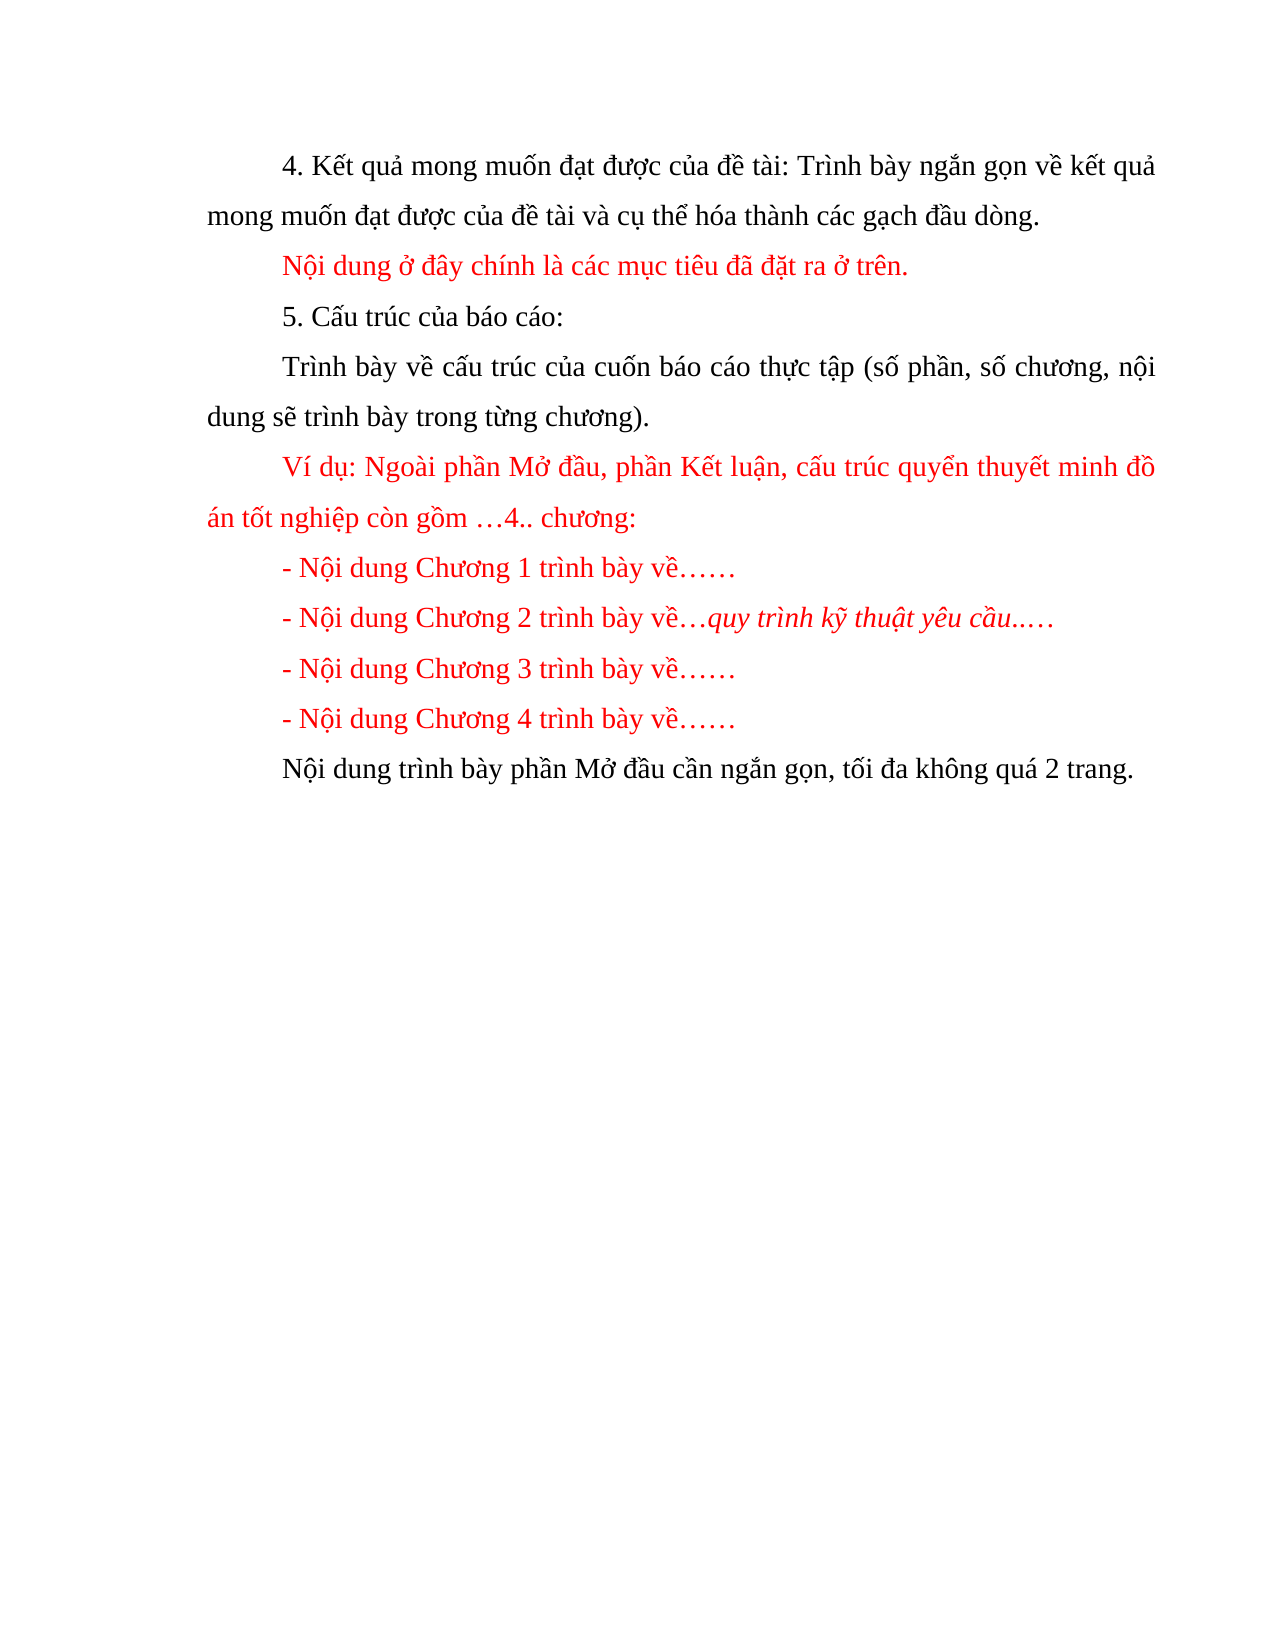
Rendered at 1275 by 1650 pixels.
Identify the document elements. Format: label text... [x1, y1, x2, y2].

text - Nội dung Chương 3 trình bày về…… [207, 651, 1157, 684]
text Trình bày về cấu trúc của cuốn báo cáo thực tập (số phần, số chương, nội dung sẽ trình bày trong từng chương). [207, 349, 1157, 433]
text Nội dung ở đây chính là các mục tiêu đã đặt ra ở trên. [207, 248, 1157, 282]
text Nội dung trình bày phần Mở đầu cần ngắn gọn, tối đa không quá 2 trang. [207, 751, 1157, 785]
text - Nội dung Chương 1 trình bày về…… [207, 550, 1157, 584]
text 5. Cấu trúc của báo cáo: [207, 299, 1157, 332]
text 4. Kết quả mong muốn đạt được của đề tài: Trình bày ngắn gọn về kết quả mong muốn đạt được của đề tài và cụ thể hóa thành các gạch đầu dòng. [207, 148, 1157, 232]
text Ví dụ: Ngoài phần Mở đầu, phần Kết luận, cấu trúc quyển thuyết minh đồ án tốt nghiệp còn gồm …4.. chương: [207, 449, 1157, 533]
text - Nội dung Chương 4 trình bày về…… [207, 701, 1157, 735]
text - Nội dung Chương 2 trình bày về…quy trình kỹ thuật yêu cầu..… [207, 601, 1157, 634]
